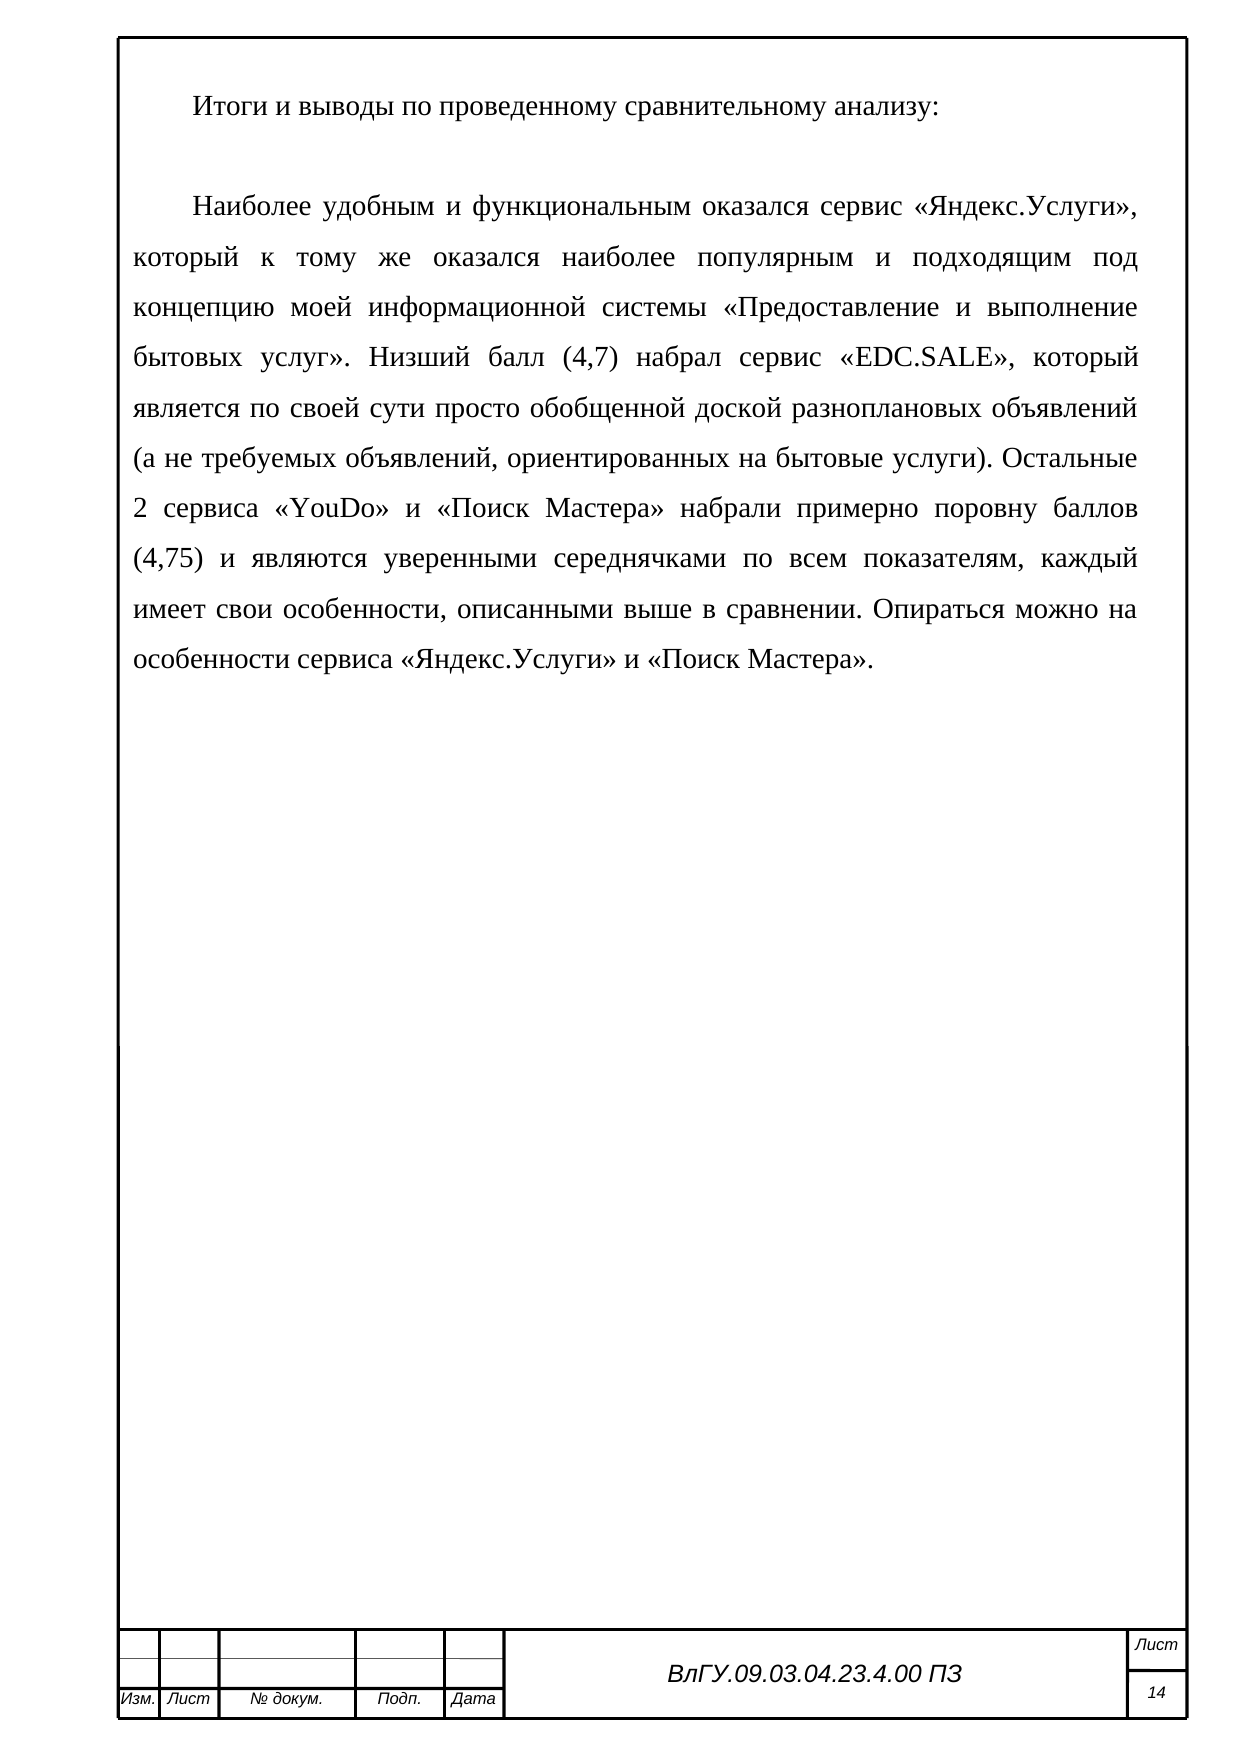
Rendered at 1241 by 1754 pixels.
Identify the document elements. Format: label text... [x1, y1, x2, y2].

list Итоги и выводы по проведенному сравнительному анализу: [133, 88, 1139, 121]
list Наиболее удобным и функциональным оказался сервис «Яндекс.Услуги», который к тому же оказался наиболее популярным и подходящим под концепцию моей информационной системы «Предоставление и выполнение бытовых услуг». Низший балл (4,7) набрал сервис «EDC.SALE», который является по своей сути просто обобщенной доской разноплановых объявлений (а не требуемых объявлений, ориентированных на бытовые услуги). Остальные 2 сервиса «YouDo» и «Поиск Мастера» набрали примерно поровну баллов (4,75) и являются уверенными середнячками по всем показателям, каждый имеет свои особенности, описанными выше в сравнении. Опираться можно на особенности сервиса «Яндекс.Услуги» и «Поиск Мастера». [133, 188, 1139, 675]
